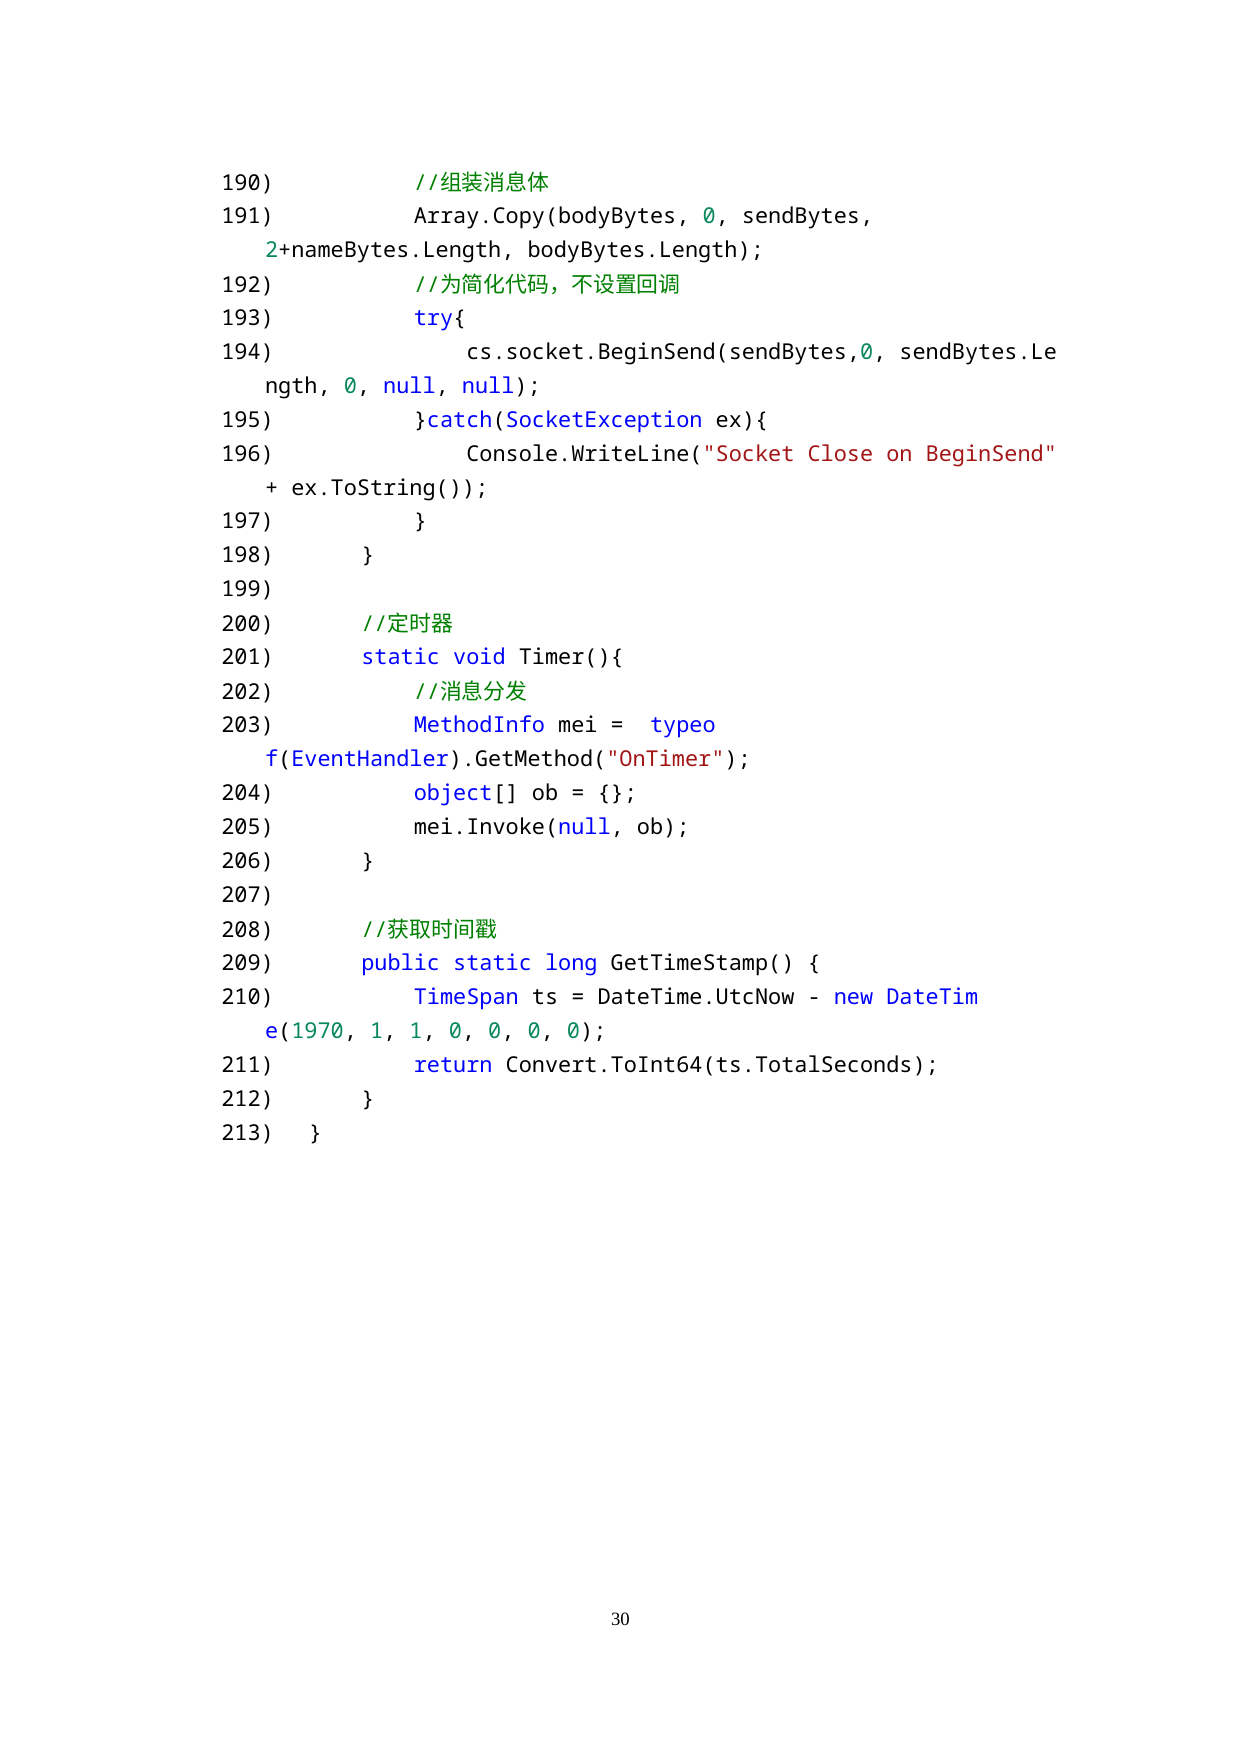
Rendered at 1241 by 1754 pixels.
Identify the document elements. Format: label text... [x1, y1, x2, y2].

list //为简化代码，不设置回调 [221, 266, 1063, 300]
list //消息分发 [221, 673, 1063, 707]
list public static long GetTimeStamp() { [221, 945, 1063, 979]
list //组装消息体 [221, 164, 1063, 198]
list } [221, 503, 1063, 537]
list try{ [221, 300, 1063, 334]
list //定时器 [221, 605, 1063, 639]
list mei.Invoke(null, ob); [221, 809, 1063, 843]
list }catch(SocketException ex){ [221, 402, 1063, 436]
list object[] ob = {}; [221, 775, 1063, 809]
list } [221, 1081, 1063, 1115]
list Array.Copy(bodyBytes, 0, sendBytes, 2+nameBytes.Length, bodyBytes.Length); [221, 198, 1063, 266]
list cs.socket.BeginSend(sendBytes,0, sendBytes.Length, 0, null, null); [221, 334, 1063, 402]
list } [221, 843, 1063, 877]
list Console.WriteLine("Socket Close on BeginSend" + ex.ToString()); [221, 436, 1063, 503]
list //获取时间戳 [221, 911, 1063, 945]
list static void Timer(){ [221, 639, 1063, 673]
list return Convert.ToInt64(ts.TotalSeconds); [221, 1047, 1063, 1081]
list } [221, 537, 1063, 571]
list MethodInfo mei = typeof(EventHandler).GetMethod("OnTimer"); [221, 707, 1063, 775]
list TimeSpan ts = DateTime.UtcNow - new DateTime(1970, 1, 1, 0, 0, 0, 0); [221, 979, 1063, 1047]
list } [221, 1115, 1063, 1149]
